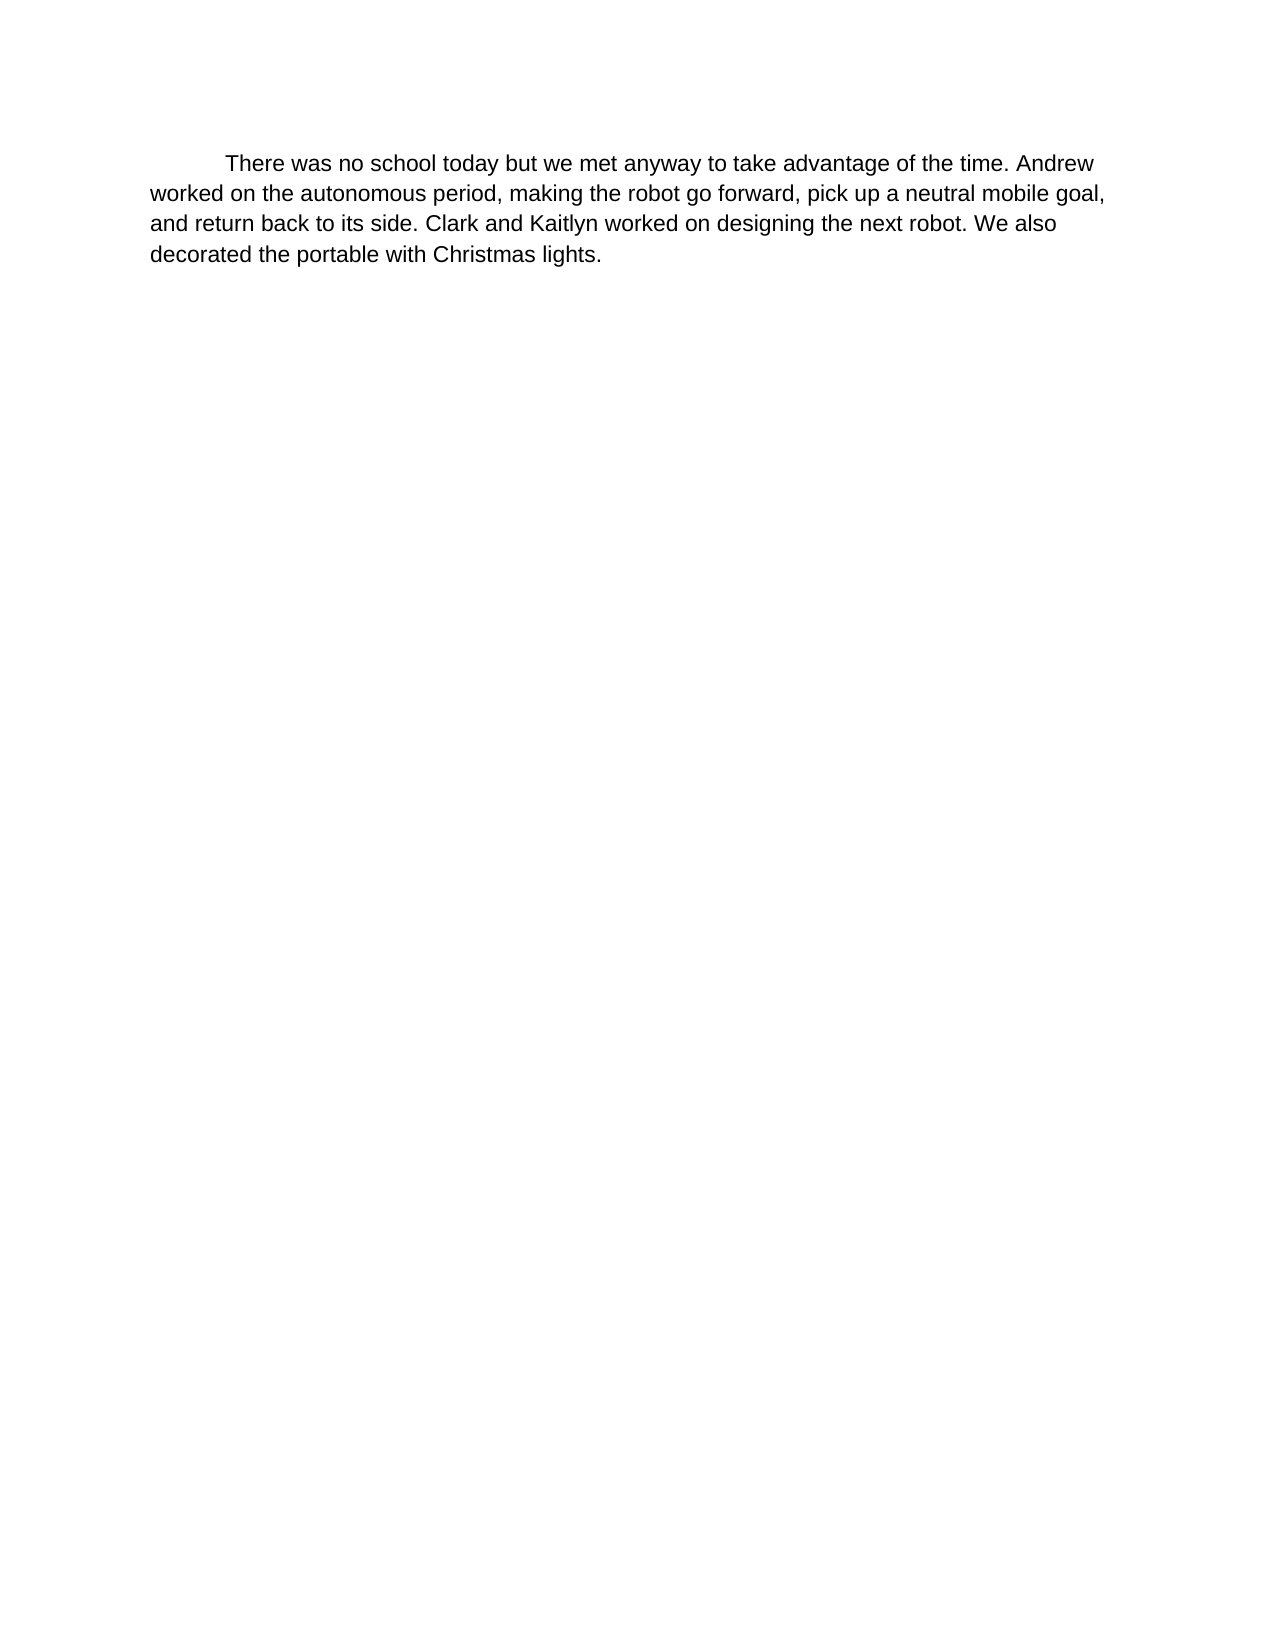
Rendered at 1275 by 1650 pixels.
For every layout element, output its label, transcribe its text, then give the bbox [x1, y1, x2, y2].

text There was no school today but we met anyway to take advantage of the time. Andrew worked on the autonomous period, making the robot go forward, pick up a neutral mobile goal, and return back to its side. Clark and Kaitlyn worked on designing the next robot. We also decorated the portable with Christmas lights. [150, 150, 1125, 267]
